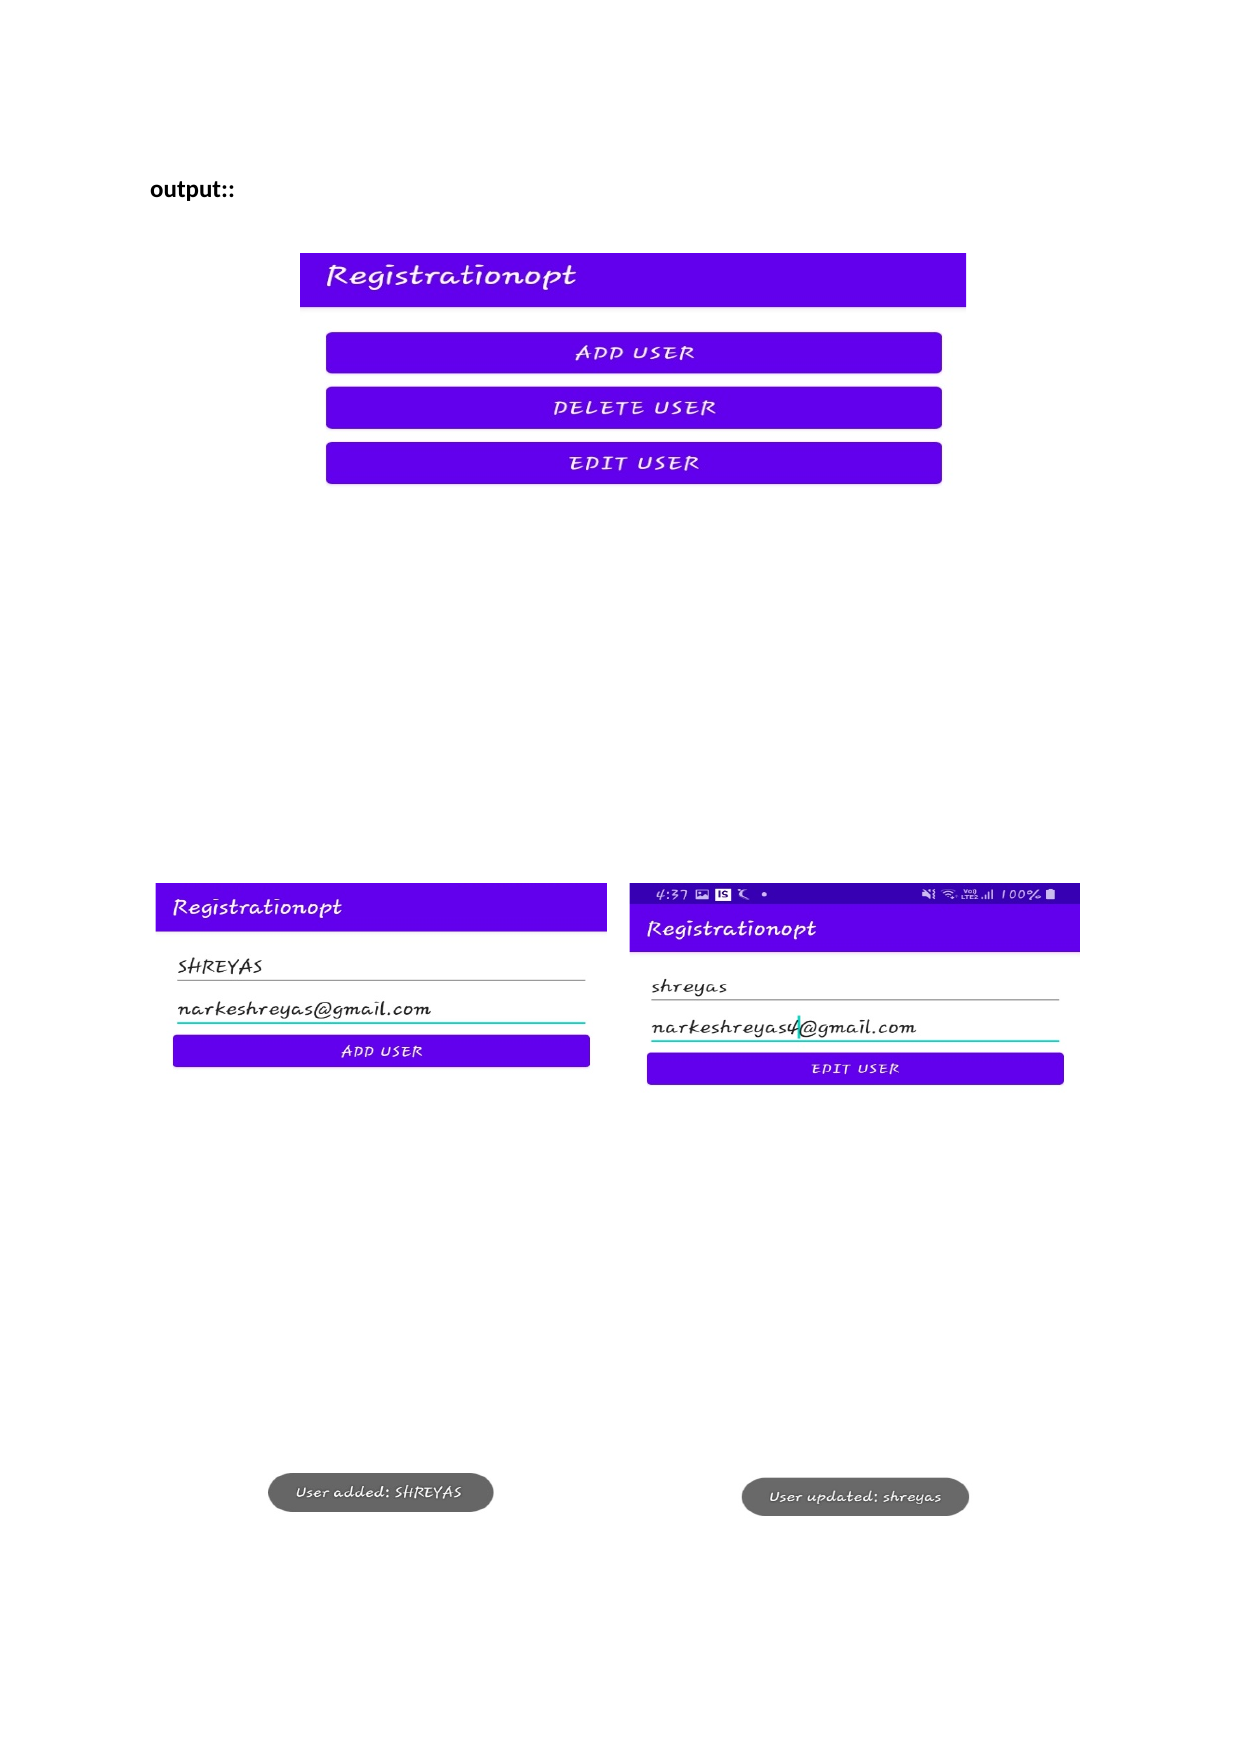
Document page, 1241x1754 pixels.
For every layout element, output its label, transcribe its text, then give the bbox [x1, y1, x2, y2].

text output:: [150, 174, 1090, 204]
picture [155, 883, 607, 1546]
picture [629, 883, 1080, 1546]
picture [300, 253, 967, 865]
